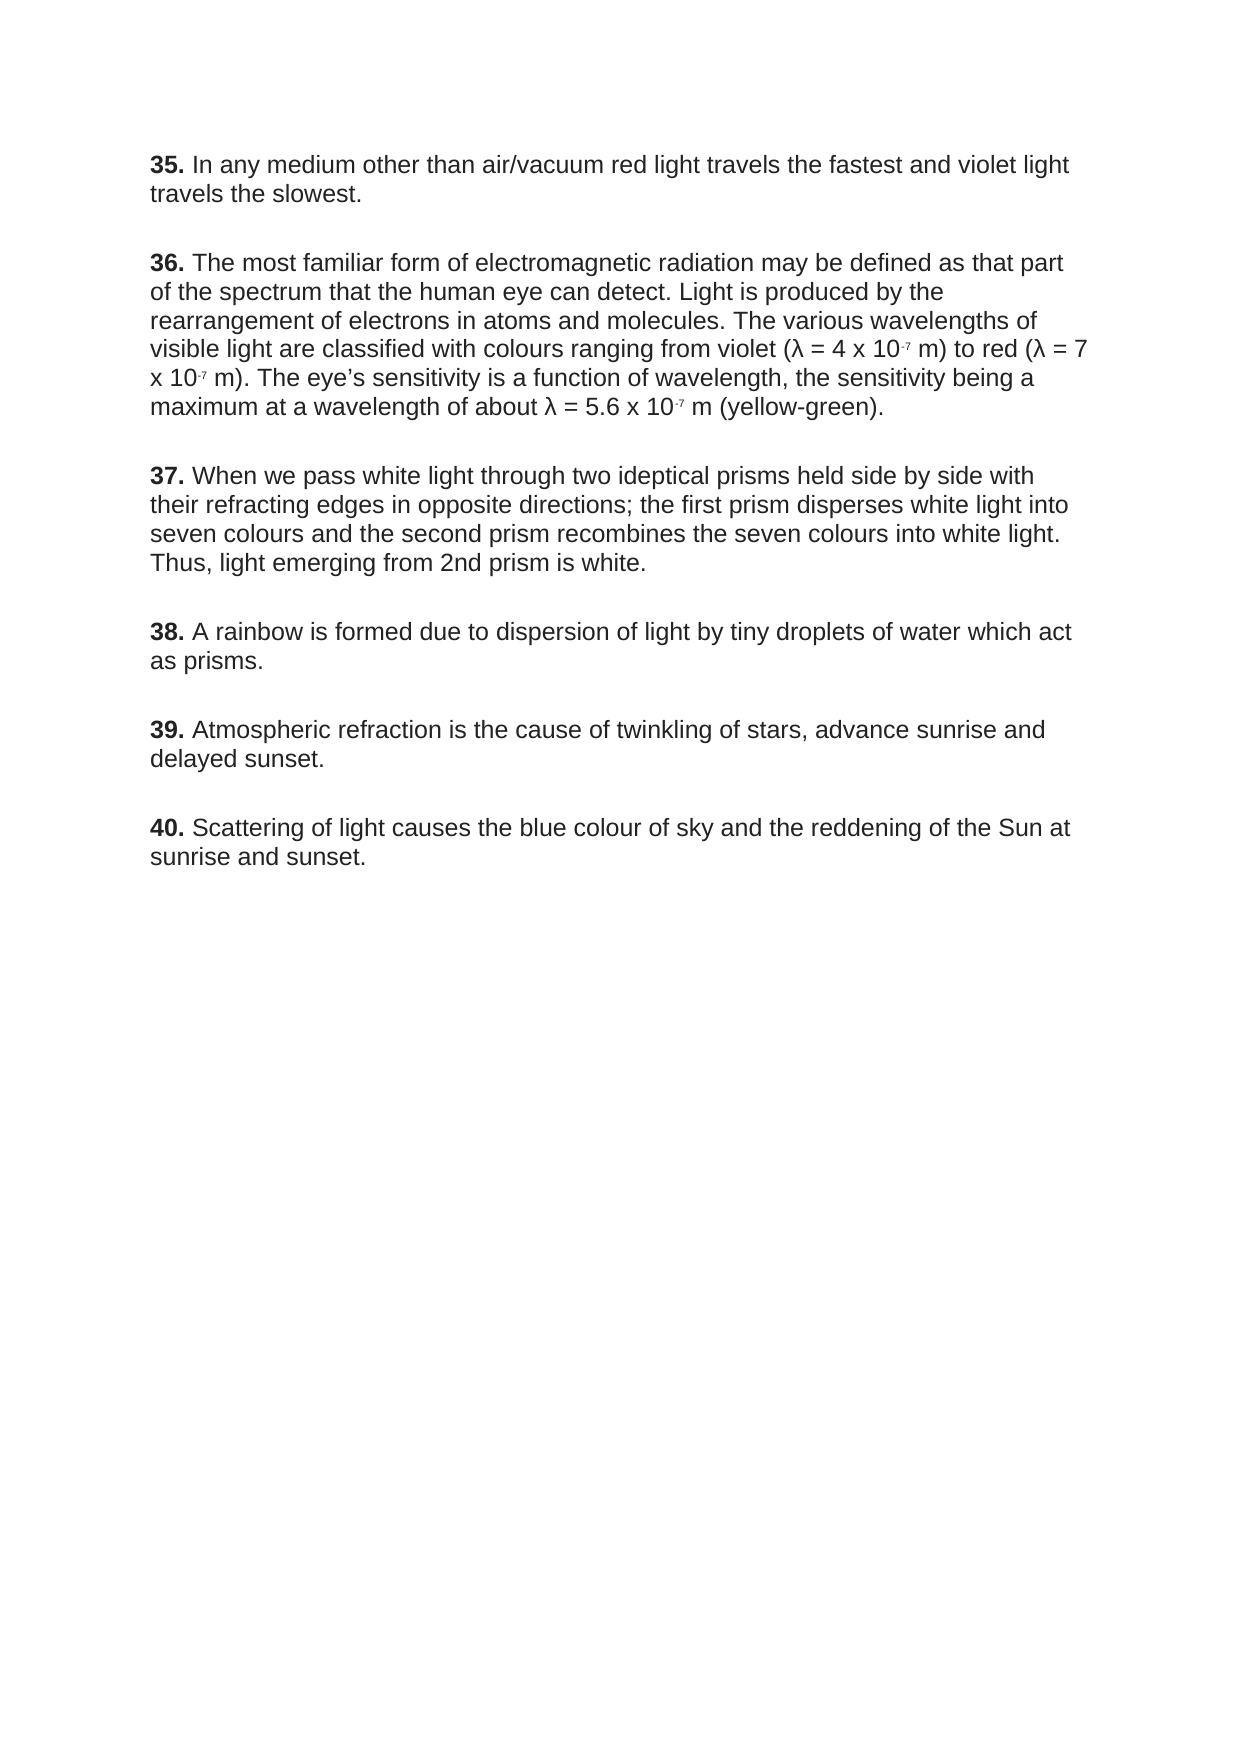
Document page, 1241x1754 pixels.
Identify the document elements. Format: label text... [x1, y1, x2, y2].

text 36. The most familiar form of electromagnetic radiation may be defined as that part of the spectrum that the human eye can detect. Light is produced by the rearrangement of electrons in atoms and molecules. The various wavelengths of visible light are classified with colours ranging from violet (λ = 4 x 10-7 m) to red (λ = 7 x 10-7 m). The eye’s sensitivity is a function of wavelength, the sensitivity being a maximum at a wavelength of about λ = 5.6 x 10-7 m (yellow-green). [150, 248, 1090, 421]
text 37. When we pass white light through two ideptical prisms held side by side with their refracting edges in opposite directions; the first prism disperses white light into seven colours and the second prism recombines the seven colours into white light. Thus, light emerging from 2nd prism is white. [150, 461, 1090, 576]
text 39. Atmospheric refraction is the cause of twinkling of stars, advance sunrise and delayed sunset. [150, 715, 1090, 772]
text 35. In any medium other than air/vacuum red light travels the fastest and violet light travels the slowest. [150, 150, 1090, 207]
text 40. Scattering of light causes the blue colour of sky and the reddening of the Sun at sunrise and sunset. [150, 813, 1090, 871]
text 38. A rainbow is formed due to dispersion of light by tiny droplets of water which act as prisms. [150, 617, 1090, 674]
